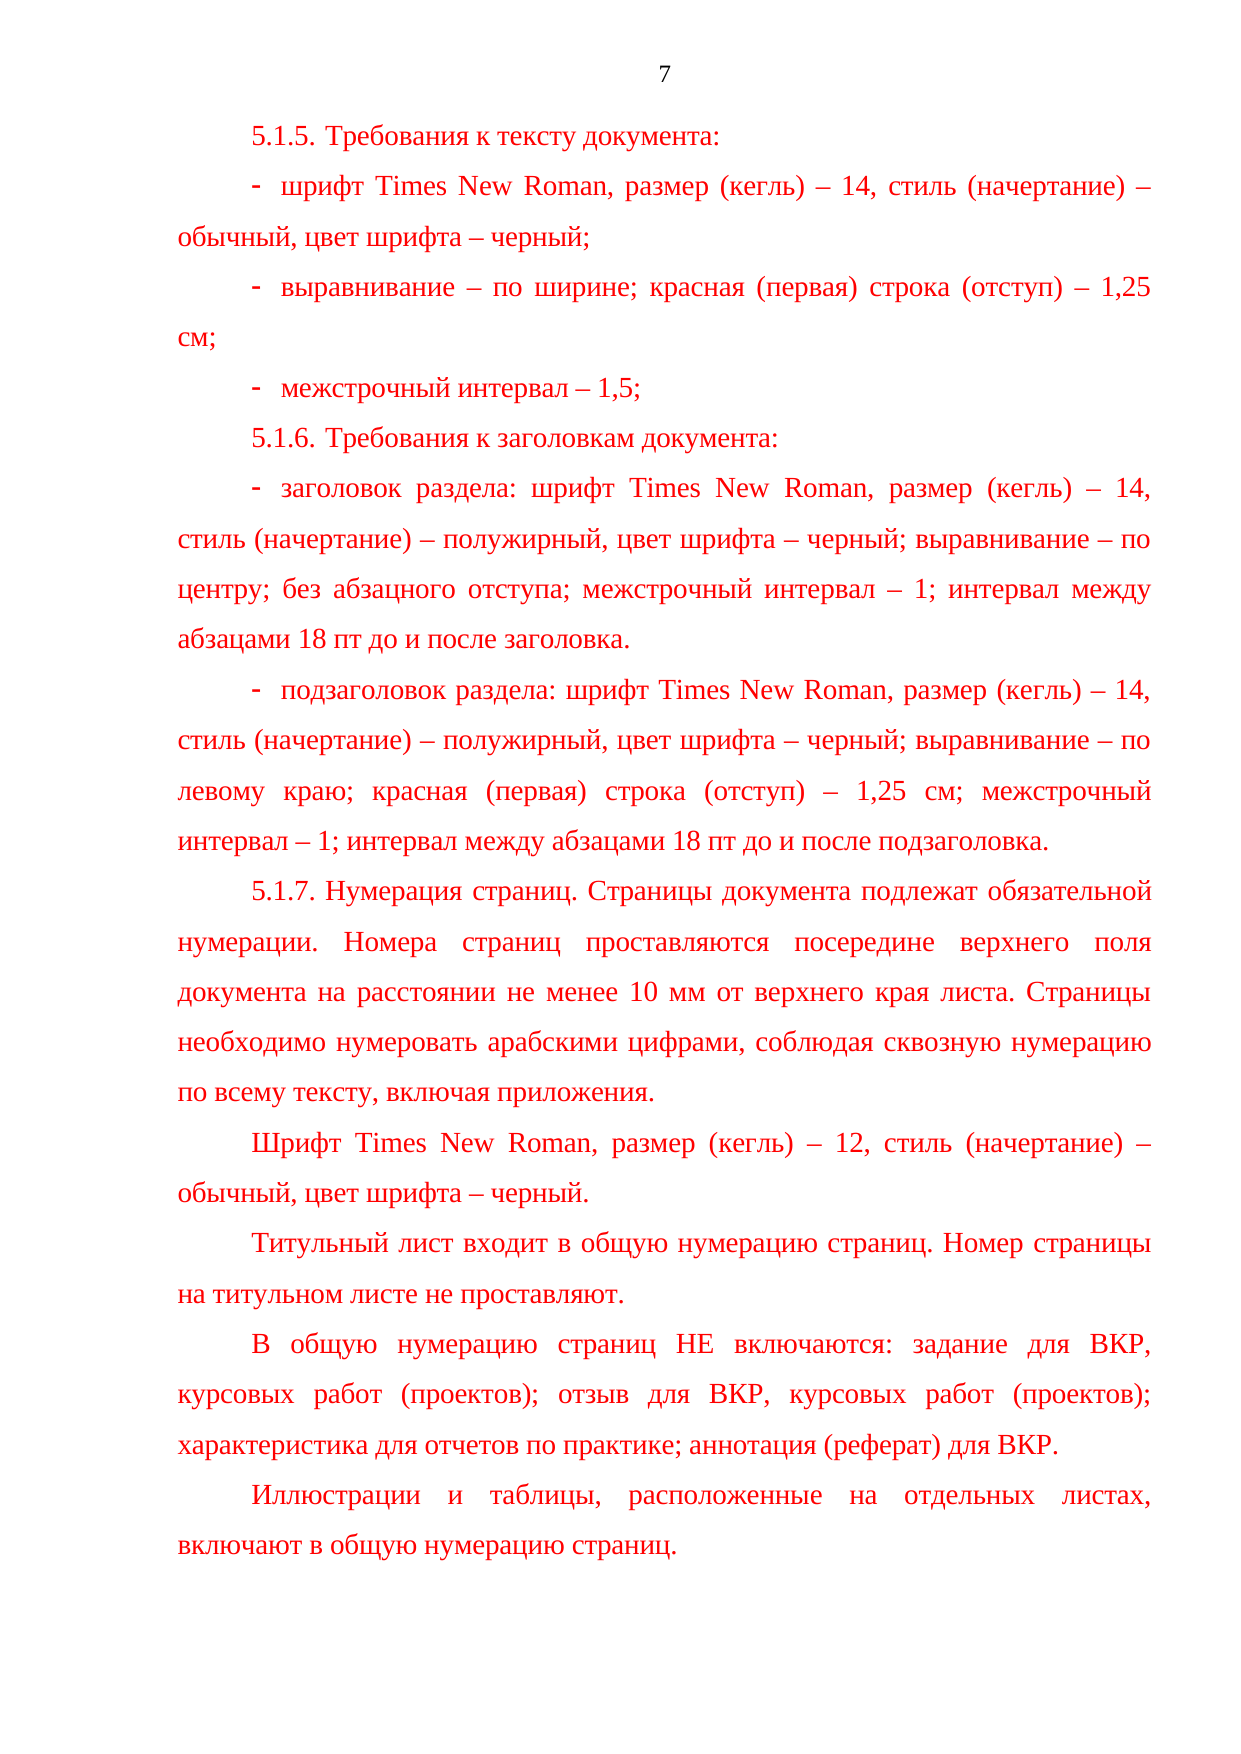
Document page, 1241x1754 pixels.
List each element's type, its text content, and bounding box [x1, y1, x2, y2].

text Шрифт Times New Roman, размер (кегль) – 12, стиль (начертание) – обычный, цвет шрифта – черный. [177, 1125, 1152, 1209]
list Требования к тексту документа: [177, 118, 1152, 152]
list шрифт Times New Roman, размер (кегль) – 14, стиль (начертание) – обычный, цвет шрифта – черный; [177, 168, 1152, 252]
list Нумерация страниц. Страницы документа подлежат обязательной нумерации. Номера страниц проставляются посередине верхнего поля документа на расстоянии не менее 10 мм от верхнего края листа. Страницы необходимо нумеровать арабскими цифрами, соблюдая сквозную нумерацию по всему тексту, включая приложения. [177, 873, 1152, 1108]
list межстрочный интервал – 1,5; [177, 370, 1152, 403]
text Иллюстрации и таблицы, расположенные на отдельных листах, включают в общую нумерацию страниц. [177, 1477, 1152, 1561]
list Требования к заголовкам документа: [177, 420, 1152, 454]
list заголовок раздела: шрифт Times New Roman, размер (кегль) – 14, стиль (начертание) – полужирный, цвет шрифта – черный; выравнивание – по центру; без абзацного отступа; межстрочный интервал – 1; интервал между абзацами 18 пт до и после заголовка. [177, 471, 1152, 655]
text Титульный лист входит в общую нумерацию страниц. Номер страницы на титульном листе не проставляют. [177, 1226, 1152, 1309]
list подзаголовок раздела: шрифт Times New Roman, размер (кегль) – 14, стиль (начертание) – полужирный, цвет шрифта – черный; выравнивание – по левому краю; красная (первая) строка (отступ) – 1,25 см; межстрочный интервал – 1; интервал между абзацами 18 пт до и после подзаголовка. [177, 672, 1152, 857]
list выравнивание – по ширине; красная (первая) строка (отступ) – 1,25 см; [177, 269, 1152, 353]
text В общую нумерацию страниц НЕ включаются: задание для ВКР, курсовых работ (проектов); отзыв для ВКР, курсовых работ (проектов); характеристика для отчетов по практике; аннотация (реферат) для ВКР. [177, 1326, 1152, 1460]
